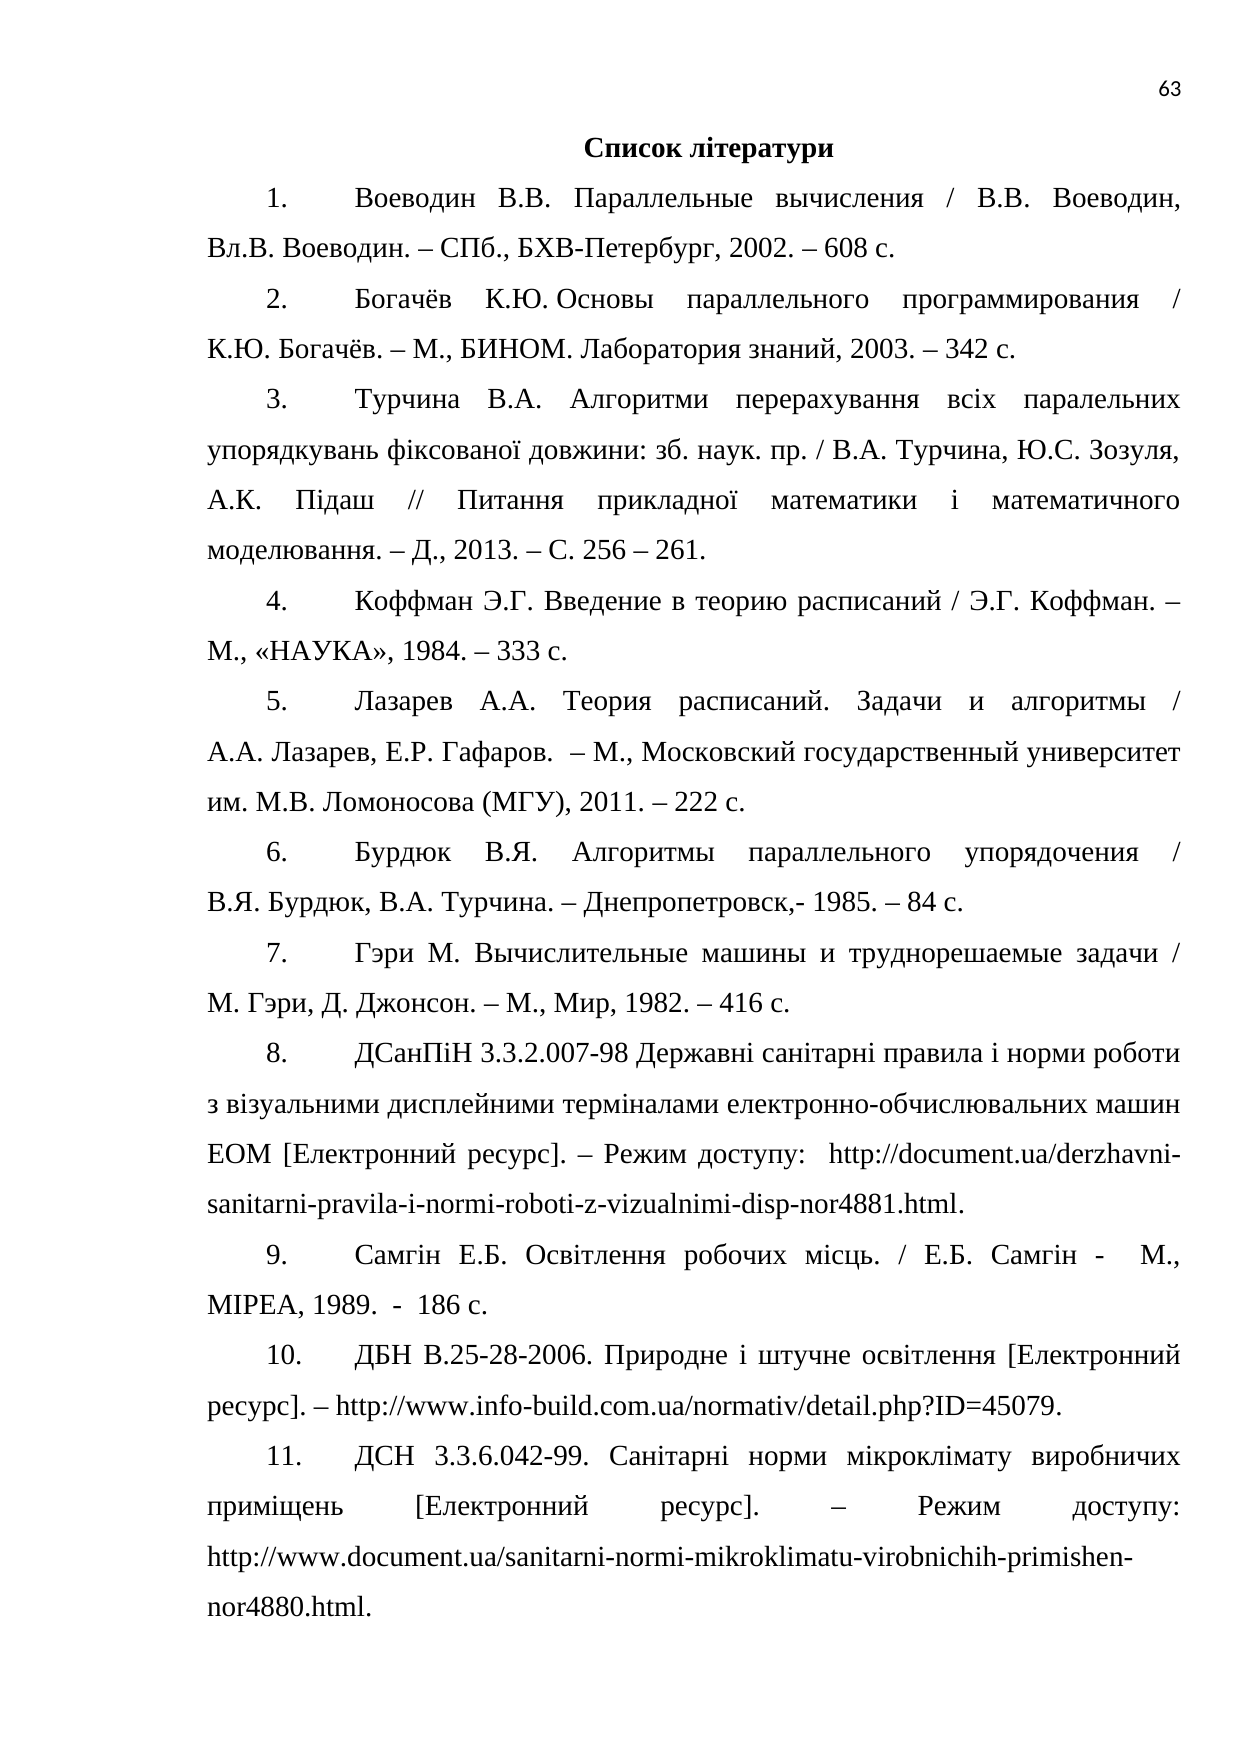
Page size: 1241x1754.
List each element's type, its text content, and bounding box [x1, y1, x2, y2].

list ДСанПіН 3.3.2.007-98 Державні санітарні правила і норми роботи з візуальними дисплейними терміналами електронно-обчислювальних машин ЕОМ [Електронний ресурс]. – Режим доступу: http://document.ua/derzhavni-sanitarni-pravila-i-normi-roboti-z-vizualnimi-disp-nor4881.html. [207, 1036, 1181, 1220]
list Воеводин В.В. Параллельные вычисления / В.В. Воеводин, Вл.В. Воеводин. – СПб., БХВ-Петербург, 2002. – 608 с. [207, 180, 1181, 264]
list ДСН 3.3.6.042-99. Санітарні норми мікроклімату виробничих приміщень [Електронний ресурс]. – Режим доступу: http://www.document.ua/sanitarni-normi-mikroklimatu-virobnichih-primishen-nor4880.html. [207, 1438, 1181, 1622]
list Гэри М. Вычислительные машины и труднорешаемые задачи / М. Гэри, Д. Джонсон. – М., Мир, 1982. – 416 с. [207, 935, 1181, 1019]
subtitle Список літератури [236, 130, 1181, 163]
list Самгін Е.Б. Освітлення робочих місць. / Е.Б. Самгін - М., МІРЕА, 1989. - 186 с. [207, 1237, 1181, 1321]
list Бурдюк В.Я. Алгоритмы параллельного упорядочения / В.Я. Бурдюк, В.А. Турчина. – Днепропетровск,- 1985. – 84 с. [207, 834, 1181, 918]
list Богачёв К.Ю. Основы параллельного программирования / К.Ю. Богачёв. – М., БИНОМ. Лаборатория знаний, 2003. – 342 с. [207, 281, 1181, 365]
list Лазарев А.А. Теория расписаний. Задачи и алгоритмы / А.А. Лазарев, Е.Р. Гафаров. – М., Московский государственный университет им. М.В. Ломоносова (МГУ), 2011. – 222 с. [207, 683, 1181, 817]
list Коффман Э.Г. Введение в теорию расписаний / Э.Г. Коффман. – М., «НАУКА», 1984. – 333 с. [207, 583, 1181, 667]
list ДБН В.25-28-2006. Природне і штучне освітлення [Електронний ресурс]. – http://www.info-build.com.ua/normativ/detail.php?ID=45079. [207, 1337, 1181, 1421]
list Турчина В.А. Алгоритми перерахування всіх паралельних упорядкувань фіксованої довжини: зб. наук. пр. / В.А. Турчина, Ю.С. Зозуля, А.К. Підаш // Питання прикладної математики і математичного моделювання. – Д., 2013. – С. 256 – 261. [207, 381, 1181, 566]
